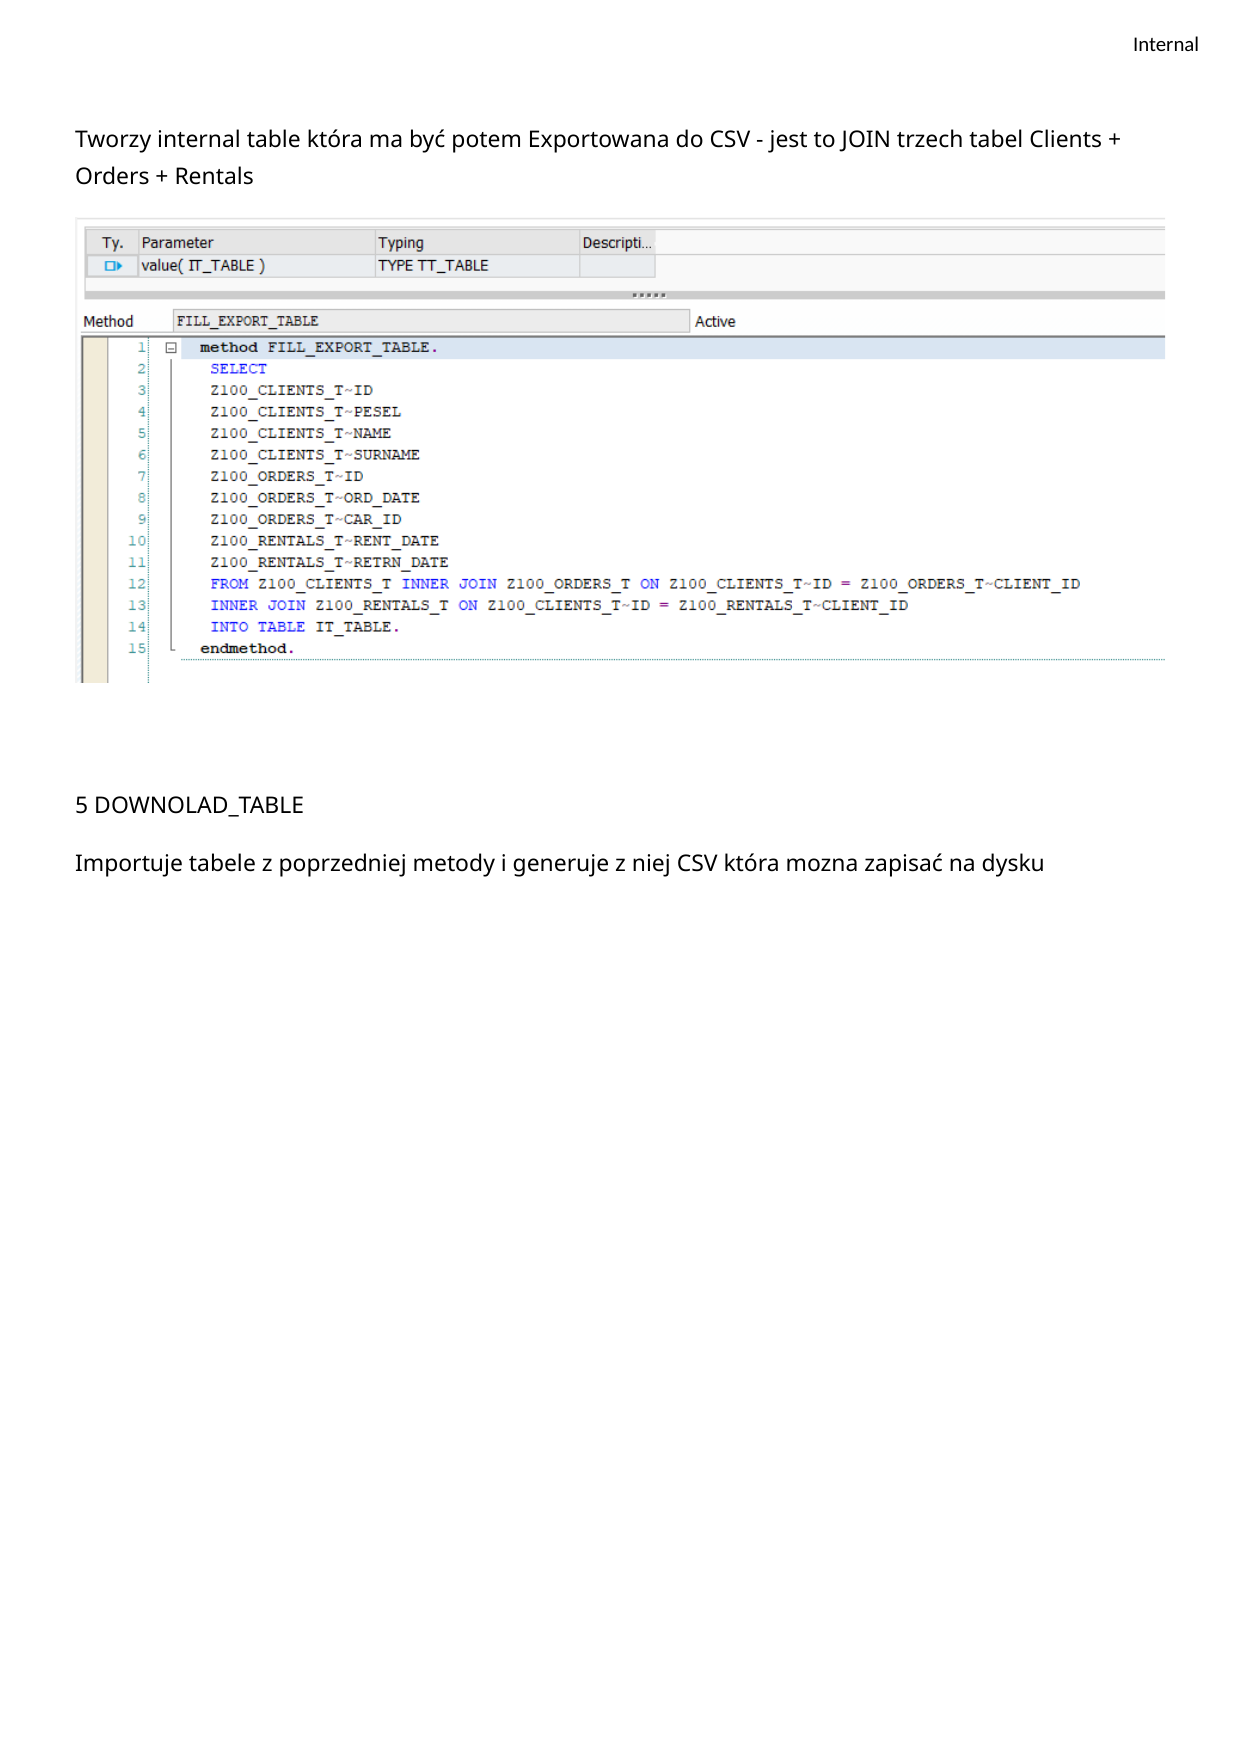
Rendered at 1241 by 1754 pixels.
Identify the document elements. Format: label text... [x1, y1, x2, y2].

text Importuje tabele z poprzedniej metody i generuje z niej CSV która mozna zapisać na dysku [75, 846, 1165, 879]
text 5 DOWNOLAD_TABLE [75, 788, 1165, 821]
picture [75, 217, 1166, 683]
text Tworzy internal table która ma być potem Exportowana do CSV - jest to JOIN trzech tabel Clients + Orders + Rentals [75, 122, 1165, 192]
